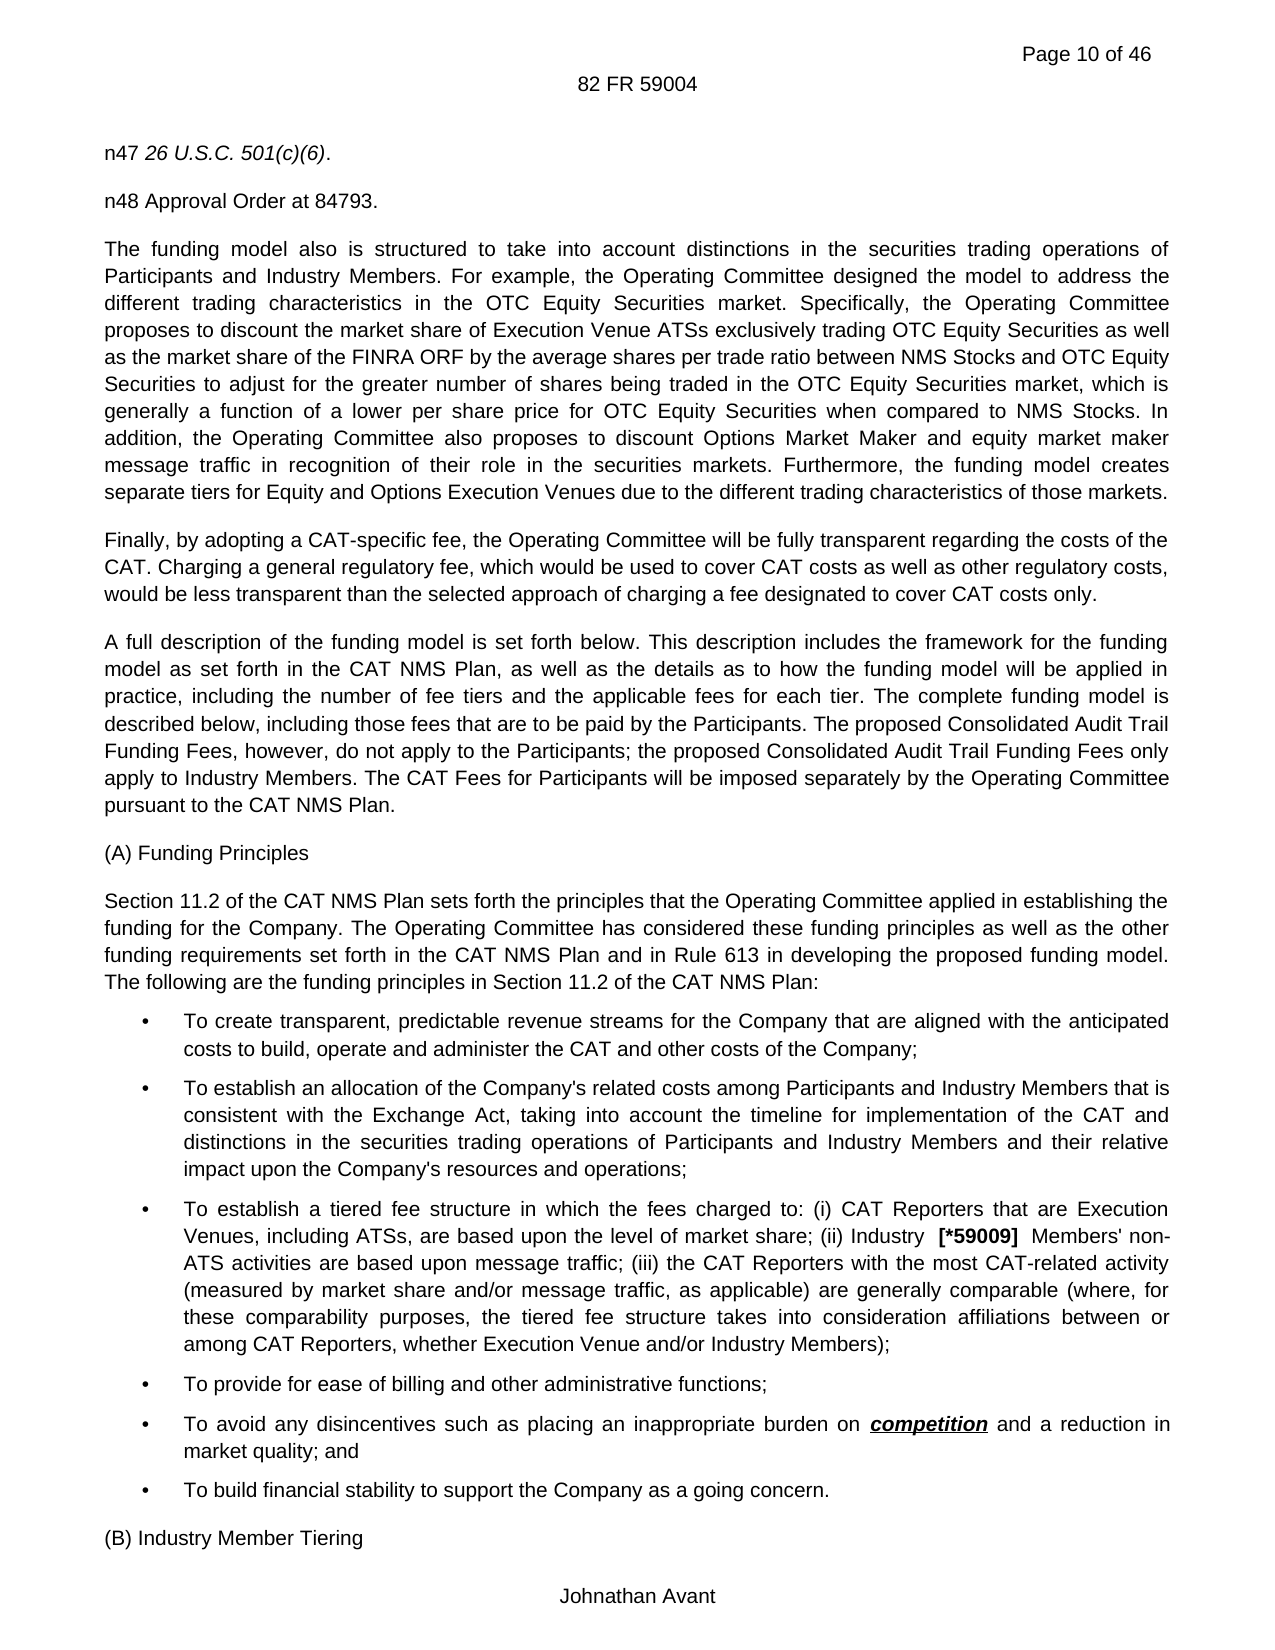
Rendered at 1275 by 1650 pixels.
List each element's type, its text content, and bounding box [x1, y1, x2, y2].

text (B) Industry Member Tiering [104, 1523, 1171, 1550]
list To provide for ease of billing and other administrative functions; [142, 1369, 1171, 1396]
text A full description of the funding model is set forth below. This description includes the framework for the funding model as set forth in the CAT NMS Plan, as well as the details as to how the funding model will be applied in practice, including the number of fee tiers and the applicable fees for each tier. The complete funding model is described below, including those fees that are to be paid by the Participants. The proposed Consolidated Audit Trail Funding Fees, however, do not apply to the Participants; the proposed Consolidated Audit Trail Funding Fees only apply to Industry Members. The CAT Fees for Participants will be imposed separately by the Operating Committee pursuant to the CAT NMS Plan. [104, 627, 1171, 817]
list To create transparent, predictable revenue streams for the Company that are aligned with the anticipated costs to build, operate and administer the CAT and other costs of the Company; [142, 1006, 1171, 1060]
text n48 Approval Order at 84793. [104, 185, 1171, 212]
list To establish an allocation of the Company's related costs among Participants and Industry Members that is consistent with the Exchange Act, taking into account the timeline for implementation of the CAT and distinctions in the securities trading operations of Participants and Industry Members and their relative impact upon the Company's resources and operations; [142, 1073, 1171, 1181]
text (A) Funding Principles [104, 837, 1171, 864]
text Finally, by adopting a CAT-specific fee, the Operating Committee will be fully transparent regarding the costs of the CAT. Charging a general regulatory fee, which would be used to cover CAT costs as well as other regulatory costs, would be less transparent than the selected approach of charging a fee designated to cover CAT costs only. [104, 525, 1171, 606]
text n47 26 U.S.C. 501(c)(6). [104, 137, 1171, 164]
list To establish a tiered fee structure in which the fees charged to: (i) CAT Reporters that are Execution Venues, including ATSs, are based upon the level of market share; (ii) Industry [*59009] Members' non-ATS activities are based upon message traffic; (iii) the CAT Reporters with the most CAT-related activity (measured by market share and/or message traffic, as applicable) are generally comparable (where, for these comparability purposes, the tiered fee structure takes into consideration affiliations between or among CAT Reporters, whether Execution Venue and/or Industry Members); [142, 1194, 1171, 1356]
list To build financial stability to support the Company as a going concern. [142, 1475, 1171, 1502]
list To avoid any disincentives such as placing an inappropriate burden on competition and a reduction in market quality; and [142, 1408, 1171, 1462]
text The funding model also is structured to take into account distinctions in the securities trading operations of Participants and Industry Members. For example, the Operating Committee designed the model to address the different trading characteristics in the OTC Equity Securities market. Specifically, the Operating Committee proposes to discount the market share of Execution Venue ATSs exclusively trading OTC Equity Securities as well as the market share of the FINRA ORF by the average shares per trade ratio between NMS Stocks and OTC Equity Securities to adjust for the greater number of shares being traded in the OTC Equity Securities market, which is generally a function of a lower per share price for OTC Equity Securities when compared to NMS Stocks. In addition, the Operating Committee also proposes to discount Options Market Maker and equity market maker message traffic in recognition of their role in the securities markets. Furthermore, the funding model creates separate tiers for Equity and Options Execution Venues due to the different trading characteristics of those markets. [104, 233, 1171, 504]
text Section 11.2 of the CAT NMS Plan sets forth the principles that the Operating Committee applied in establishing the funding for the Company. The Operating Committee has considered these funding principles as well as the other funding requirements set forth in the CAT NMS Plan and in Rule 613 in developing the proposed funding model. The following are the funding principles in Section 11.2 of the CAT NMS Plan: [104, 885, 1171, 994]
